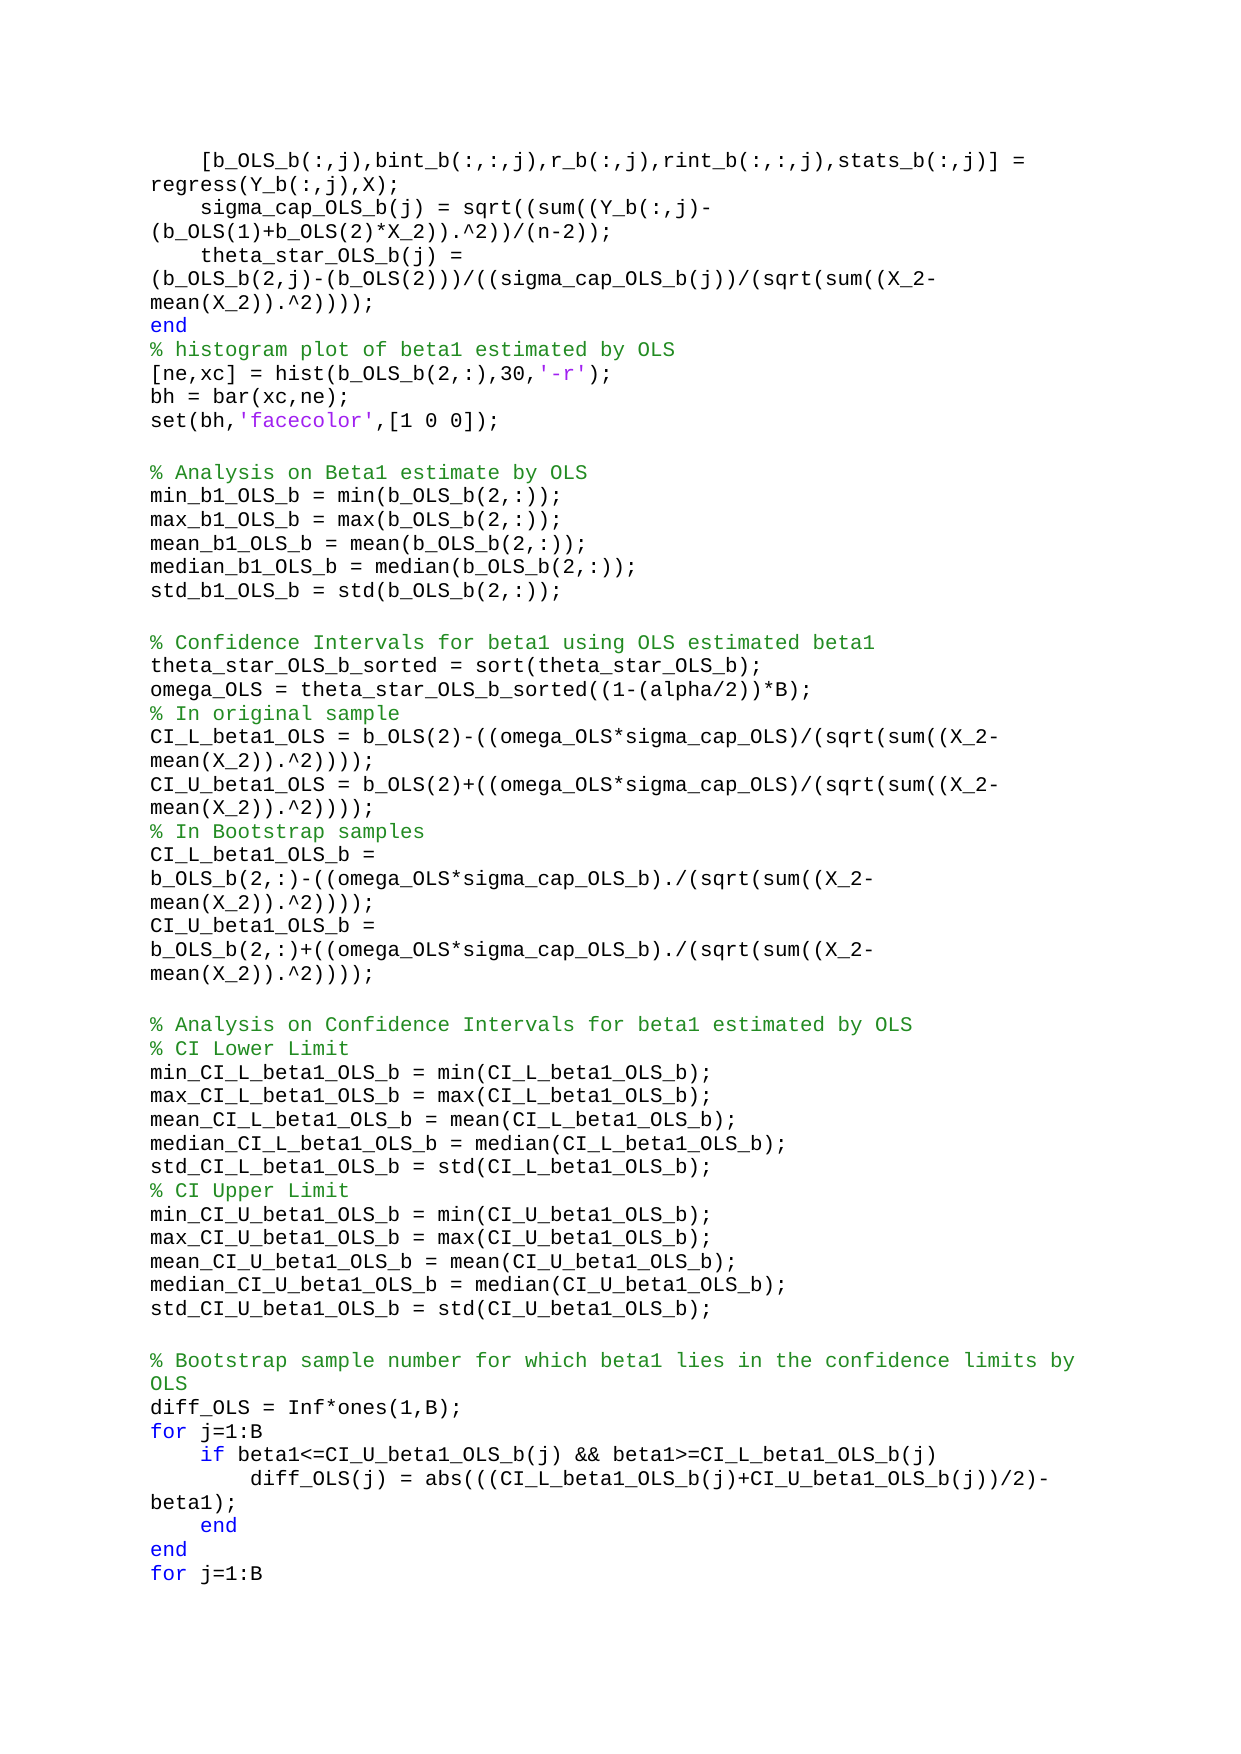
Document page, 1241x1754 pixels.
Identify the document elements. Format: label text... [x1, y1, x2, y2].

text mean_CI_L_beta1_OLS_b = mean(CI_L_beta1_OLS_b); [150, 1109, 1090, 1133]
text % In Bootstrap samples [150, 821, 1090, 844]
text median_CI_U_beta1_OLS_b = median(CI_U_beta1_OLS_b); [150, 1274, 1090, 1298]
text CI_U_beta1_OLS = b_OLS(2)+((omega_OLS*sigma_cap_OLS)/(sqrt(sum((X_2-mean(X_2)).^2)))); [150, 773, 1090, 821]
text % Analysis on Confidence Intervals for beta1 estimated by OLS [150, 1014, 1090, 1038]
text sigma_cap_OLS_b(j) = sqrt((sum((Y_b(:,j)-(b_OLS(1)+b_OLS(2)*X_2)).^2))/(n-2)); [150, 197, 1090, 244]
text diff_OLS = Inf*ones(1,B); [150, 1397, 1090, 1421]
text min_CI_L_beta1_OLS_b = min(CI_L_beta1_OLS_b); [150, 1062, 1090, 1085]
text std_b1_OLS_b = std(b_OLS_b(2,:)); [150, 580, 1090, 604]
text std_CI_L_beta1_OLS_b = std(CI_L_beta1_OLS_b); [150, 1156, 1090, 1180]
text if beta1<=CI_U_beta1_OLS_b(j) && beta1>=CI_L_beta1_OLS_b(j) [150, 1444, 1090, 1468]
text CI_L_beta1_OLS = b_OLS(2)-((omega_OLS*sigma_cap_OLS)/(sqrt(sum((X_2-mean(X_2)).^2)))); [150, 726, 1090, 773]
text bh = bar(xc,ne); [150, 386, 1090, 410]
text end [150, 316, 1090, 339]
text diff_OLS(j) = abs(((CI_L_beta1_OLS_b(j)+CI_U_beta1_OLS_b(j))/2)-beta1); [150, 1468, 1090, 1515]
text median_CI_L_beta1_OLS_b = median(CI_L_beta1_OLS_b); [150, 1133, 1090, 1156]
text % Analysis on Beta1 estimate by OLS [150, 462, 1090, 485]
text [ne,xc] = hist(b_OLS_b(2,:),30,'-r'); [150, 363, 1090, 386]
text [b_OLS_b(:,j),bint_b(:,:,j),r_b(:,j),rint_b(:,:,j),stats_b(:,j)] = regress(Y_b(:,j),X); [150, 150, 1090, 197]
text min_b1_OLS_b = min(b_OLS_b(2,:)); [150, 485, 1090, 509]
text % CI Lower Limit [150, 1038, 1090, 1062]
text std_CI_U_beta1_OLS_b = std(CI_U_beta1_OLS_b); [150, 1298, 1090, 1322]
text end [150, 1539, 1090, 1563]
text end [150, 1515, 1090, 1539]
text mean_CI_U_beta1_OLS_b = mean(CI_U_beta1_OLS_b); [150, 1251, 1090, 1274]
text median_b1_OLS_b = median(b_OLS_b(2,:)); [150, 556, 1090, 580]
text % Confidence Intervals for beta1 using OLS estimated beta1 [150, 632, 1090, 655]
text min_CI_U_beta1_OLS_b = min(CI_U_beta1_OLS_b); [150, 1203, 1090, 1227]
text omega_OLS = theta_star_OLS_b_sorted((1-(alpha/2))*B); [150, 679, 1090, 703]
text % histogram plot of beta1 estimated by OLS [150, 339, 1090, 363]
text % Bootstrap sample number for which beta1 lies in the confidence limits by OLS [150, 1350, 1090, 1397]
text CI_U_beta1_OLS_b = b_OLS_b(2,:)+((omega_OLS*sigma_cap_OLS_b)./(sqrt(sum((X_2-mean(X_2)).^2)))); [150, 915, 1090, 986]
text theta_star_OLS_b(j) = (b_OLS_b(2,j)-(b_OLS(2)))/((sigma_cap_OLS_b(j))/(sqrt(sum((X_2-mean(X_2)).^2)))); [150, 244, 1090, 316]
text for j=1:B [150, 1563, 1090, 1586]
text max_CI_L_beta1_OLS_b = max(CI_L_beta1_OLS_b); [150, 1085, 1090, 1109]
text mean_b1_OLS_b = mean(b_OLS_b(2,:)); [150, 533, 1090, 556]
text max_b1_OLS_b = max(b_OLS_b(2,:)); [150, 509, 1090, 533]
text % In original sample [150, 703, 1090, 726]
text max_CI_U_beta1_OLS_b = max(CI_U_beta1_OLS_b); [150, 1227, 1090, 1251]
text % CI Upper Limit [150, 1180, 1090, 1203]
text theta_star_OLS_b_sorted = sort(theta_star_OLS_b); [150, 655, 1090, 679]
text for j=1:B [150, 1421, 1090, 1444]
text set(bh,'facecolor',[1 0 0]); [150, 410, 1090, 434]
text CI_L_beta1_OLS_b = b_OLS_b(2,:)-((omega_OLS*sigma_cap_OLS_b)./(sqrt(sum((X_2-mean(X_2)).^2)))); [150, 844, 1090, 915]
